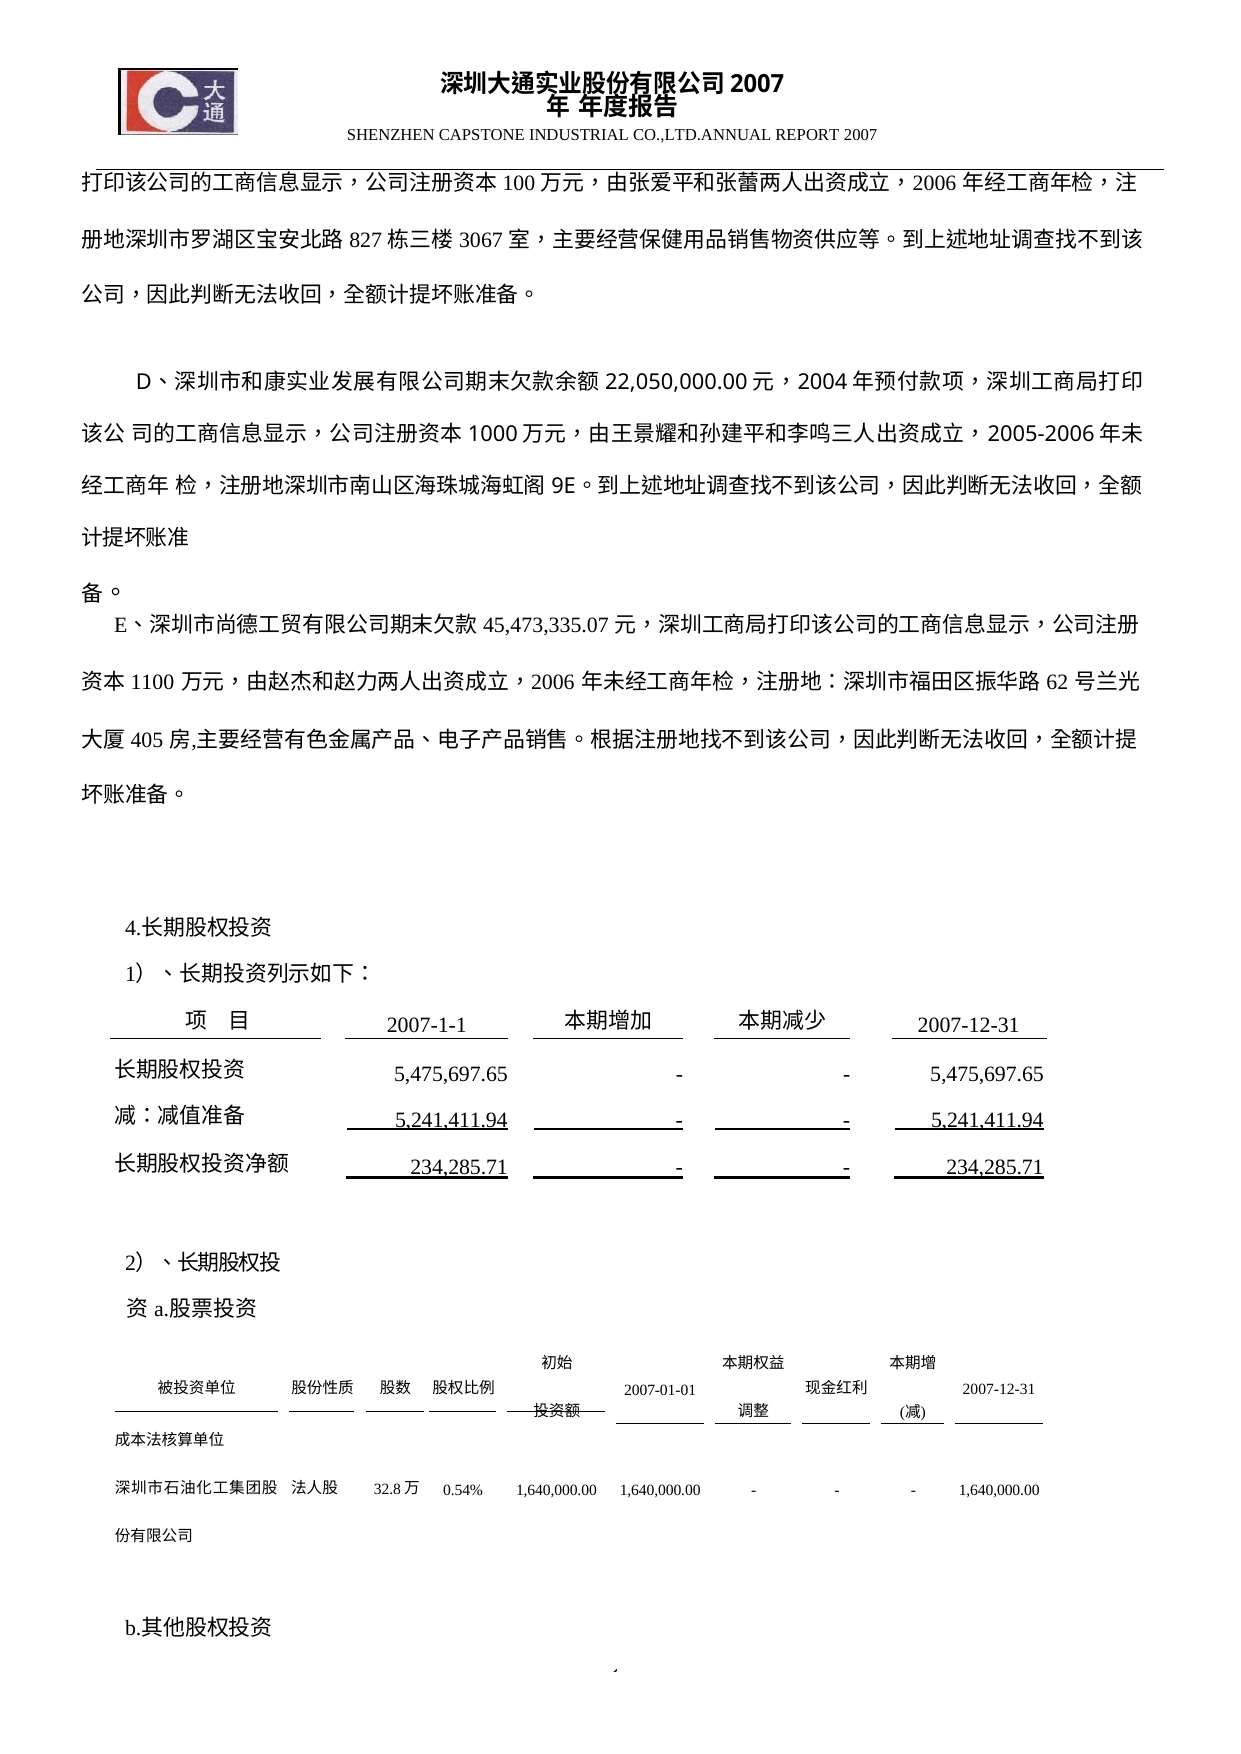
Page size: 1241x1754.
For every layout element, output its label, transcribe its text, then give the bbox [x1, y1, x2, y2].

text 份有限公司 [114, 1524, 813, 1546]
subtitle 深圳大通实业股份有限公司2007年 年度报告 [427, 73, 797, 122]
text 2）、长期股权投资 a.股票投资 [125, 1247, 302, 1323]
text D、深圳市和康实业发展有限公司期末欠款余额22,050,000.00元，2004年预付款项，深圳工商局打印该公 司的工商信息显示，公司注册资本1000万元，由王景耀和孙建平和李鸣三人出资成立，2005-2006年未经工商年 检，注册地深圳市南山区海珠城海虹阁9E。到上述地址调查找不到该公司，因此判断无法收回，全额计提坏账准 [81, 366, 1143, 552]
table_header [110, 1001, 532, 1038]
text SHENZHEN CAPSTONE INDUSTRIAL CO.,LTD.ANNUAL REPORT 2007 [67, 124, 1157, 144]
text 备。 [81, 575, 813, 609]
picture [118, 68, 238, 135]
text 2007-01-01 [624, 1381, 698, 1399]
text 初始 投资额 [533, 1352, 582, 1421]
text b.其他股权投资 [125, 1612, 813, 1642]
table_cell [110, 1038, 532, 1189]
text 本期增 [889, 1352, 938, 1373]
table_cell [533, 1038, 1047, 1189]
text 2007-12-31 [962, 1379, 1159, 1397]
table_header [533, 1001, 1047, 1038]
text 4.长期股权投资 [125, 912, 813, 942]
text 深圳市石油化工集团股 法人股 32.8万 0.54% 1,640,000.00 1,640,000.00 - - - 1,640,000.00 [114, 1477, 1145, 1500]
text E、深圳市尚德工贸有限公司期末欠款 45,473,335.07 元，深圳工商局打印该公司的工商信息显示，公司注册 [114, 609, 1149, 639]
text 资本 1100 万元，由赵杰和赵力两人出资成立，2006 年未经工商年检，注册地：深圳市福田区振华路 62 号兰光 [81, 666, 1149, 696]
text 1）、长期投资列示如下： [125, 958, 813, 988]
text 册地深圳市罗湖区宝安北路 827 栋三楼 3067 室，主要经营保健用品销售物资供应等。到上述地址调查找不到该 公司，因此判断无法收回，全额计提坏账准备。 [81, 223, 1144, 309]
text 本期权益 调整 [722, 1352, 786, 1421]
text 大厦 405 房,主要经营有色金属产品、电子产品销售。根据注册地找不到该公司，因此判断无法收回，全额计提 坏账准备。 [81, 723, 1145, 809]
text 成本法核算单位 [114, 1429, 813, 1450]
text 现金红利 [805, 1376, 869, 1398]
text 打印该公司的工商信息显示，公司注册资本 100 万元，由张爱平和张蕾两人出资成立，2006 年经工商年检，注 [81, 170, 1149, 196]
text (减) [899, 1400, 938, 1422]
text 被投资单位 股份性质 股数 股权比例 [157, 1376, 496, 1398]
